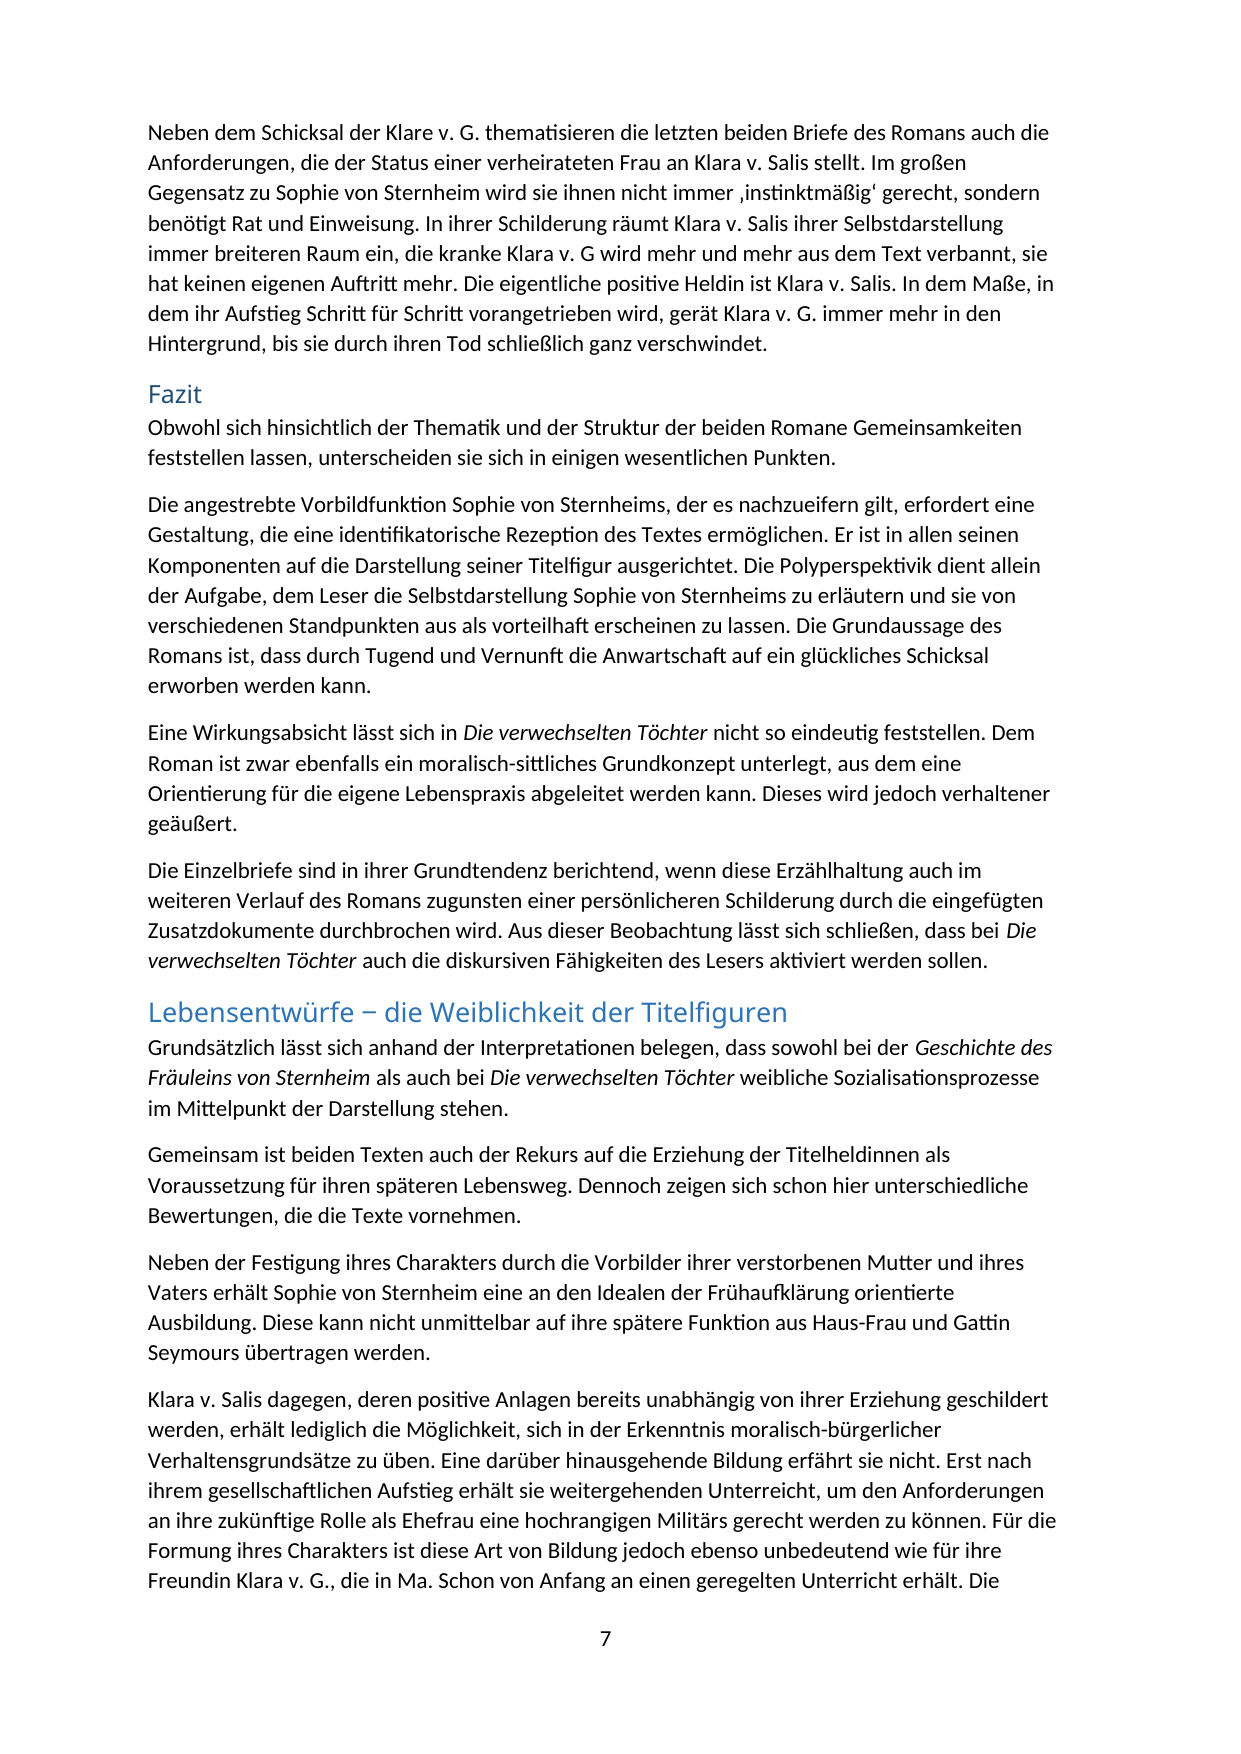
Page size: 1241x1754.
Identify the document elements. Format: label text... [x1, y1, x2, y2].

text Gemeinsam ist beiden Texten auch der Rekurs auf die Erziehung der Titelheldinnen als Voraussetzung für ihren späteren Lebensweg. Dennoch zeigen sich schon hier unterschiedliche Bewertungen, die die Texte vornehmen. [148, 1141, 1063, 1229]
text Eine Wirkungsabsicht lässt sich in Die verwechselten Töchter nicht so eindeutig feststellen. Dem Roman ist zwar ebenfalls ein moralisch-sittliches Grundkonzept unterlegt, aus dem eine Orientierung für die eigene Lebenspraxis abgeleitet werden kann. Dieses wird jedoch verhaltener geäußert. [148, 718, 1063, 837]
text Die Einzelbriefe sind in ihrer Grundtendenz berichtend, wenn diese Erzählhaltung auch im weiteren Verlauf des Romans zugunsten einer persönlicheren Schilderung durch die eingefügten Zusatzdokumente durchbrochen wird. Aus dieser Beobachtung lässt sich schließen, dass bei Die verwechselten Töchter auch die diskursiven Fähigkeiten des Lesers aktiviert werden sollen. [148, 856, 1063, 974]
text Neben der Festigung ihres Charakters durch die Vorbilder ihrer verstorbenen Mutter und ihres Vaters erhält Sophie von Sternheim eine an den Idealen der Frühaufklärung orientierte Ausbildung. Diese kann nicht unmittelbar auf ihre spätere Funktion aus Haus-Frau und Gattin Seymours übertragen werden. [148, 1248, 1063, 1366]
text Grundsätzlich lässt sich anhand der Interpretationen belegen, dass sowohl bei der Geschichte des Fräuleins von Sternheim als auch bei Die verwechselten Töchter weibliche Sozialisationsprozesse im Mittelpunkt der Darstellung stehen. [148, 1033, 1063, 1122]
text Neben dem Schicksal der Klare v. G. thematisieren die letzten beiden Briefe des Romans auch die Anforderungen, die der Status einer verheirateten Frau an Klara v. Salis stellt. Im großen Gegensatz zu Sophie von Sternheim wird sie ihnen nicht immer ‚instinktmäßig‘ gerecht, sondern benötigt Rat und Einweisung. In ihrer Schilderung räumt Klara v. Salis ihrer Selbstdarstellung immer breiteren Raum ein, die kranke Klara v. G wird mehr und mehr aus dem Text verbannt, sie hat keinen eigenen Auftritt mehr. Die eigentliche positive Heldin ist Klara v. Salis. In dem Maße, in dem ihr Aufstieg Schritt für Schritt vorangetrieben wird, gerät Klara v. G. immer mehr in den Hintergrund, bis sie durch ihren Tod schließlich ganz verschwindet. [148, 118, 1063, 358]
text Die angestrebte Vorbildfunktion Sophie von Sternheims, der es nachzueifern gilt, erfordert eine Gestaltung, die eine identifikatorische Rezeption des Textes ermöglichen. Er ist in allen seinen Komponenten auf die Darstellung seiner Titelfigur ausgerichtet. Die Polyperspektivik dient allein der Aufgabe, dem Leser die Selbstdarstellung Sophie von Sternheims zu erläutern und sie von verschiedenen Standpunkten aus als vorteilhaft erscheinen zu lassen. Die Grundaussage des Romans ist, dass durch Tugend und Vernunft die Anwartschaft auf ein glückliches Schicksal erworben werden kann. [148, 490, 1063, 699]
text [148, 1385, 1063, 1594]
subtitle Lebensentwürfe ‒ die Weiblichkeit der Titelfiguren [148, 993, 1063, 1030]
text Obwohl sich hinsichtlich der Thematik und der Struktur der beiden Romane Gemeinsamkeiten feststellen lassen, unterscheiden sie sich in einigen wesentlichen Punkten. [148, 413, 1063, 471]
subtitle Fazit [148, 376, 1063, 411]
